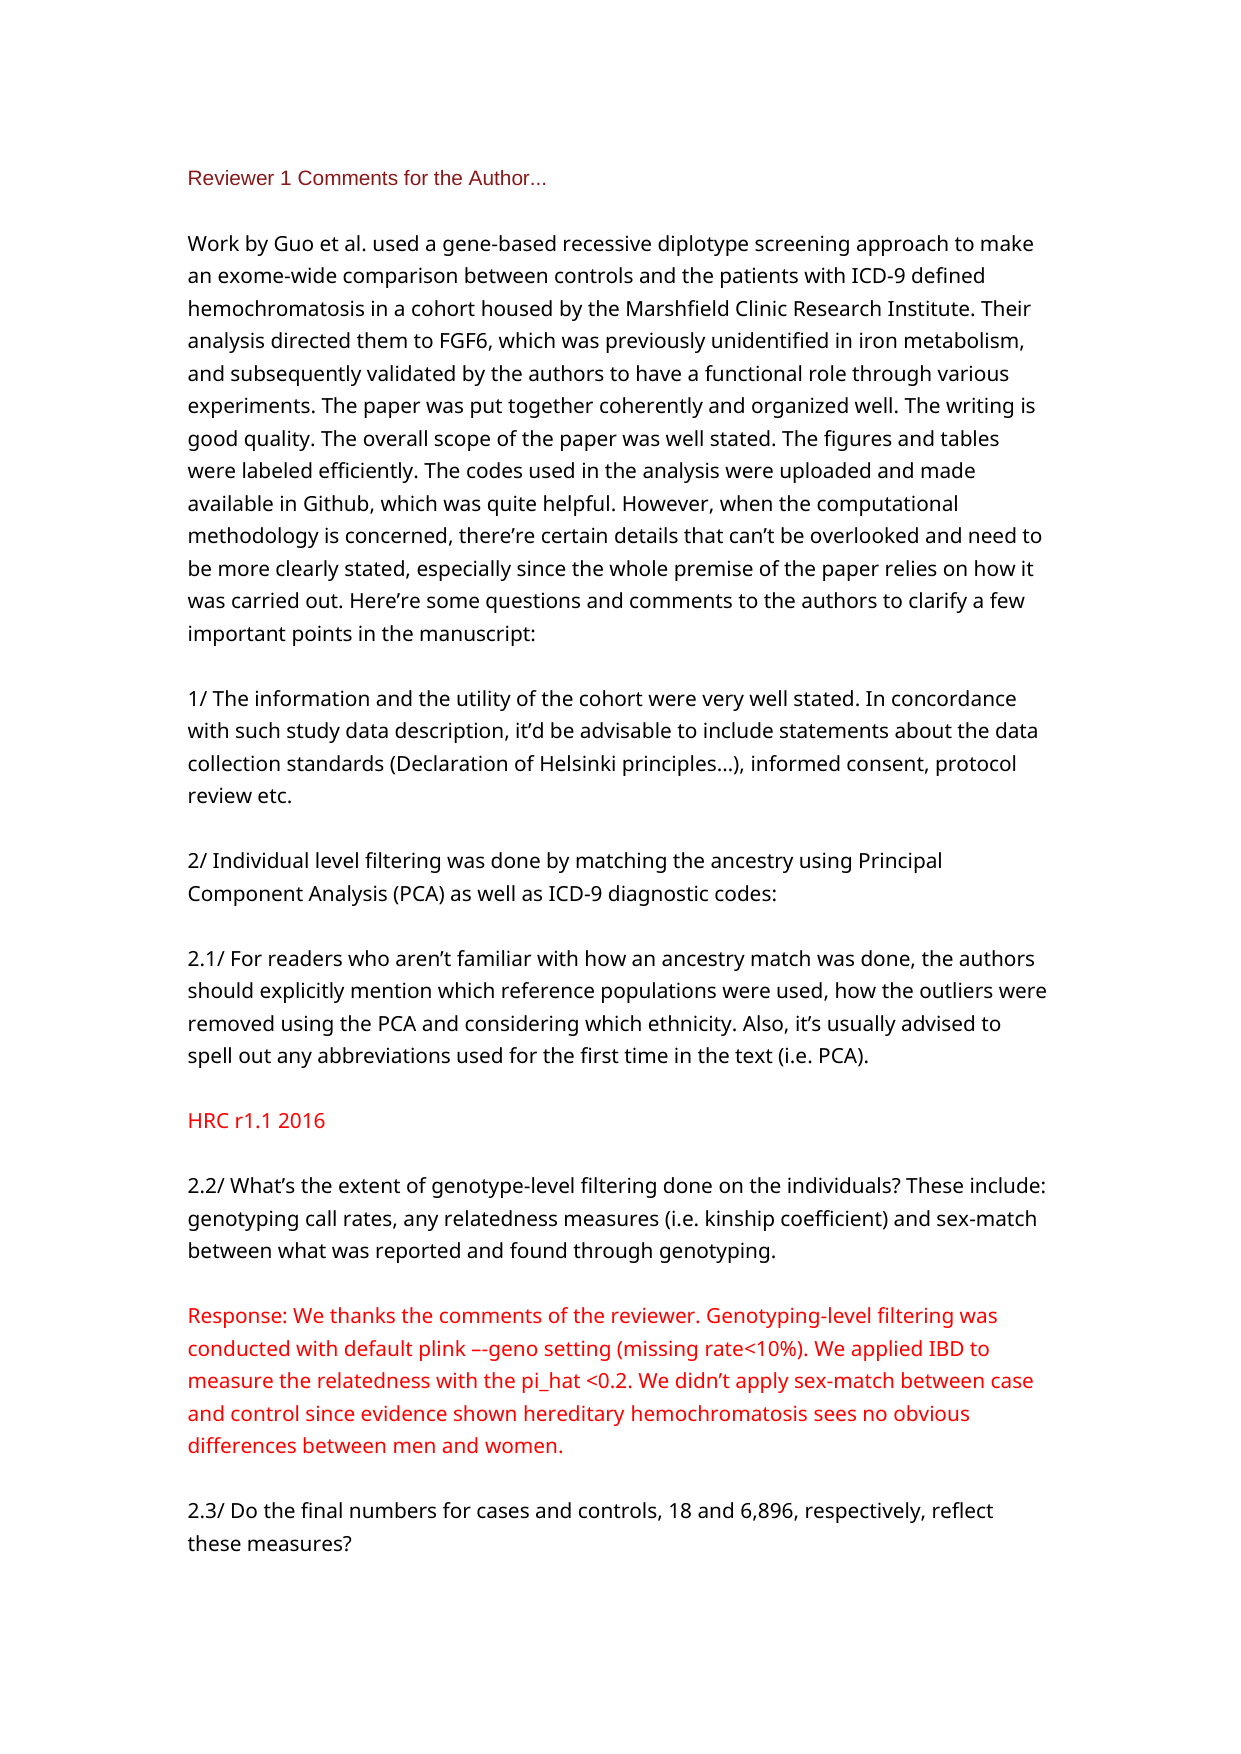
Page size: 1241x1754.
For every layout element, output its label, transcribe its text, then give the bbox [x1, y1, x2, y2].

text 2.1/ For readers who aren’t familiar with how an ancestry match was done, the authors should explicitly mention which reference populations were used, how the outliers were removed using the PCA and considering which ethnicity. Also, it’s usually advised to spell out any abbreviations used for the first time in the text (i.e. PCA). [187, 942, 1053, 1072]
text Work by Guo et al. used a gene-based recessive diplotype screening approach to make an exome-wide comparison between controls and the patients with ICD-9 defined hemochromatosis in a cohort housed by the Marshfield Clinic Research Institute. Their analysis directed them to FGF6, which was previously unidentified in iron metabolism, and subsequently validated by the authors to have a functional role through various experiments. The paper was put together coherently and organized well. The writing is good quality. The overall scope of the paper was well stated. The figures and tables were labeled efficiently. The codes used in the analysis were uploaded and made available in Github, which was quite helpful. However, when the computational methodology is concerned, there’re certain details that can’t be overlooked and need to be more clearly stated, especially since the whole premise of the paper relies on how it was carried out. Here’re some questions and comments to the authors to clarify a few important points in the manuscript: [187, 227, 1053, 649]
text 2/ Individual level filtering was done by matching the ancestry using Principal Component Analysis (PCA) as well as ICD-9 diagnostic codes: [187, 844, 1053, 909]
text 1/ The information and the utility of the cohort were very well stated. In concordance with such study data description, it’d be advisable to include statements about the data collection standards (Declaration of Helsinki principles…), informed consent, protocol review etc. [187, 682, 1053, 812]
text 2.3/ Do the final numbers for cases and controls, 18 and 6,896, respectively, reflect these measures? [187, 1494, 1053, 1559]
text 2.2/ What’s the extent of genotype-level filtering done on the individuals? These include: genotyping call rates, any relatedness measures (i.e. kinship coefficient) and sex-match between what was reported and found through genotyping. [187, 1169, 1053, 1267]
text Response: We thanks the comments of the reviewer. Genotyping-level filtering was conducted with default plink –-geno setting (missing rate<10%). We applied IBD to measure the relatedness with the pi_hat <0.2. We didn’t apply sex-match between case and control since evidence shown hereditary hemochromatosis sees no obvious differences between men and women. [187, 1299, 1053, 1462]
text HRC r1.1 2016 [187, 1104, 1053, 1137]
text Reviewer 1 Comments for the Author... [187, 162, 1053, 227]
